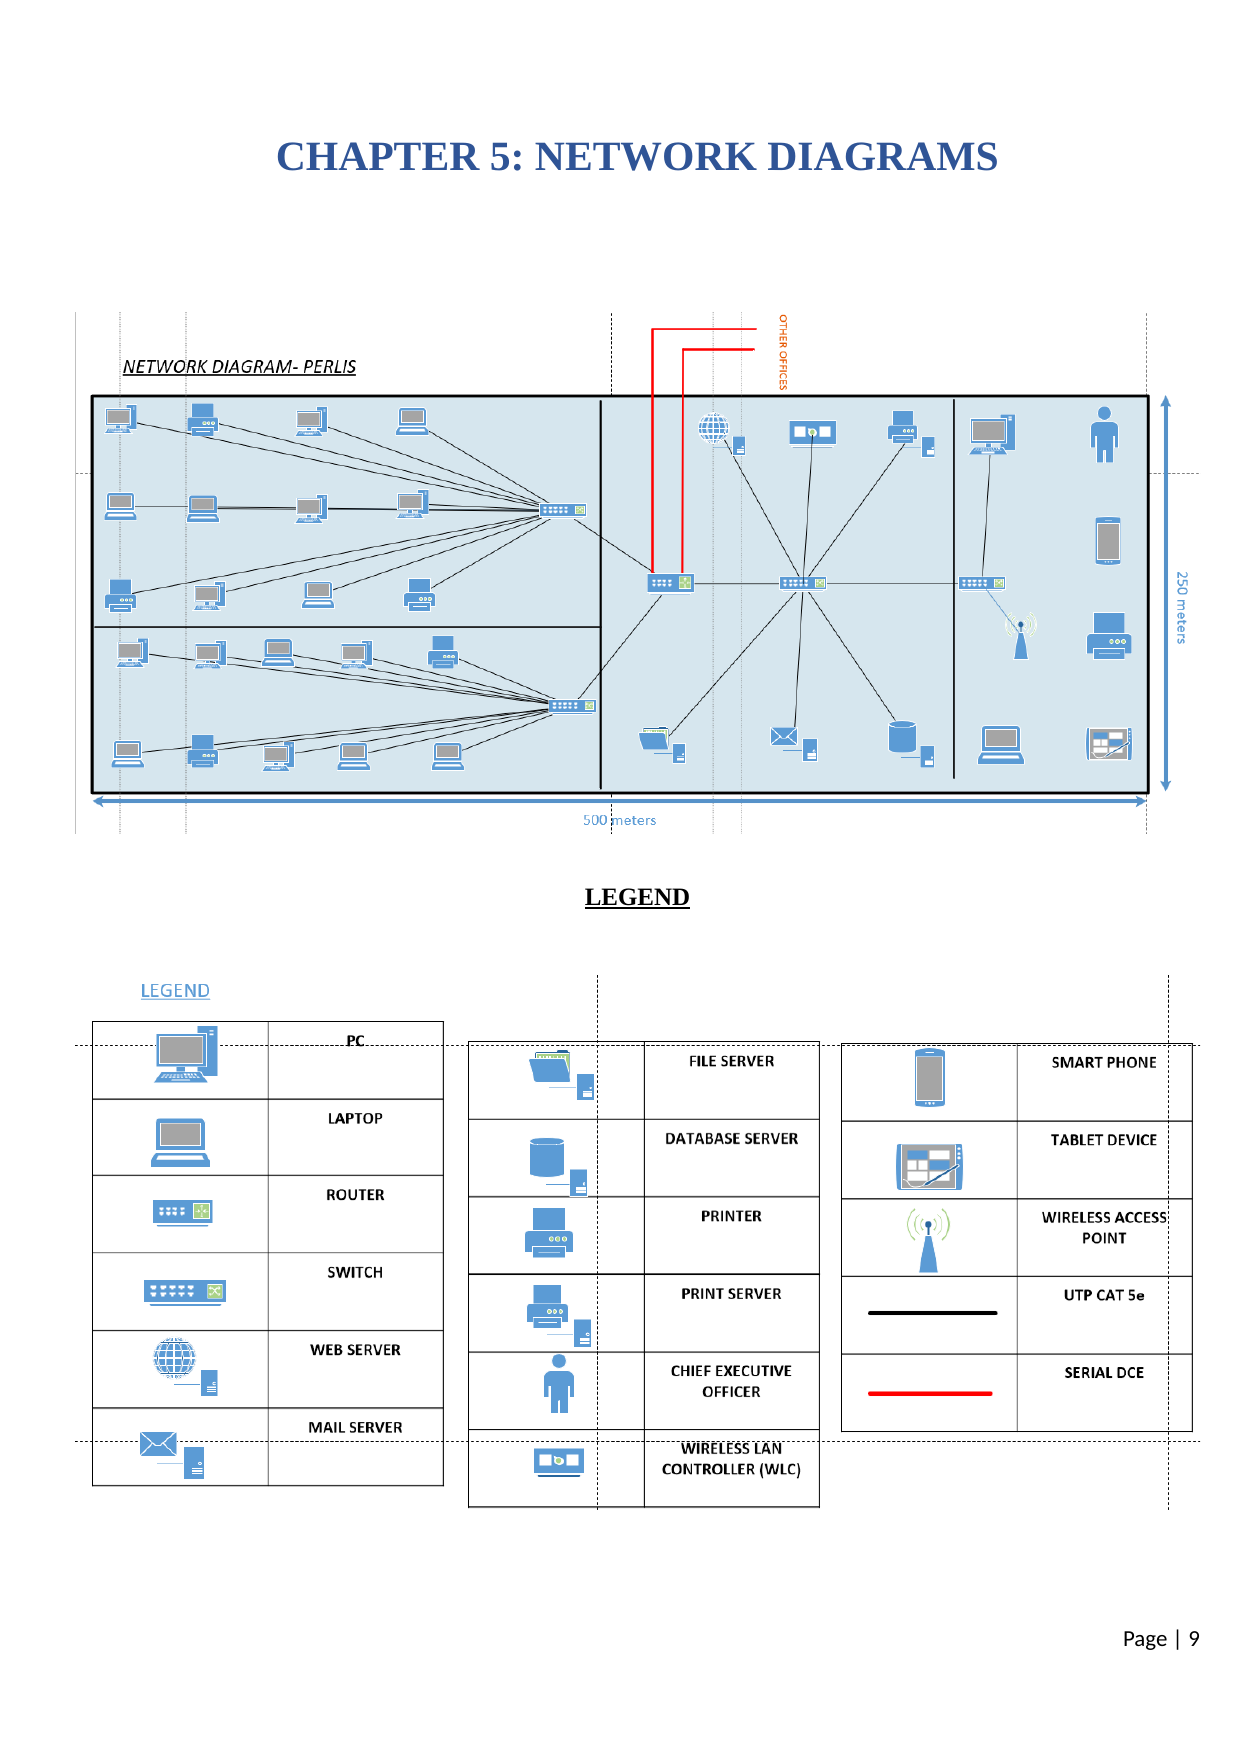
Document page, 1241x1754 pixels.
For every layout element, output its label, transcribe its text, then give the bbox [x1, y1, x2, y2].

picture [75, 975, 1200, 1510]
text LEGEND [75, 882, 1200, 911]
subtitle CHAPTER 5: NETWORK DIAGRAMS [75, 131, 1200, 179]
picture [75, 312, 1200, 834]
